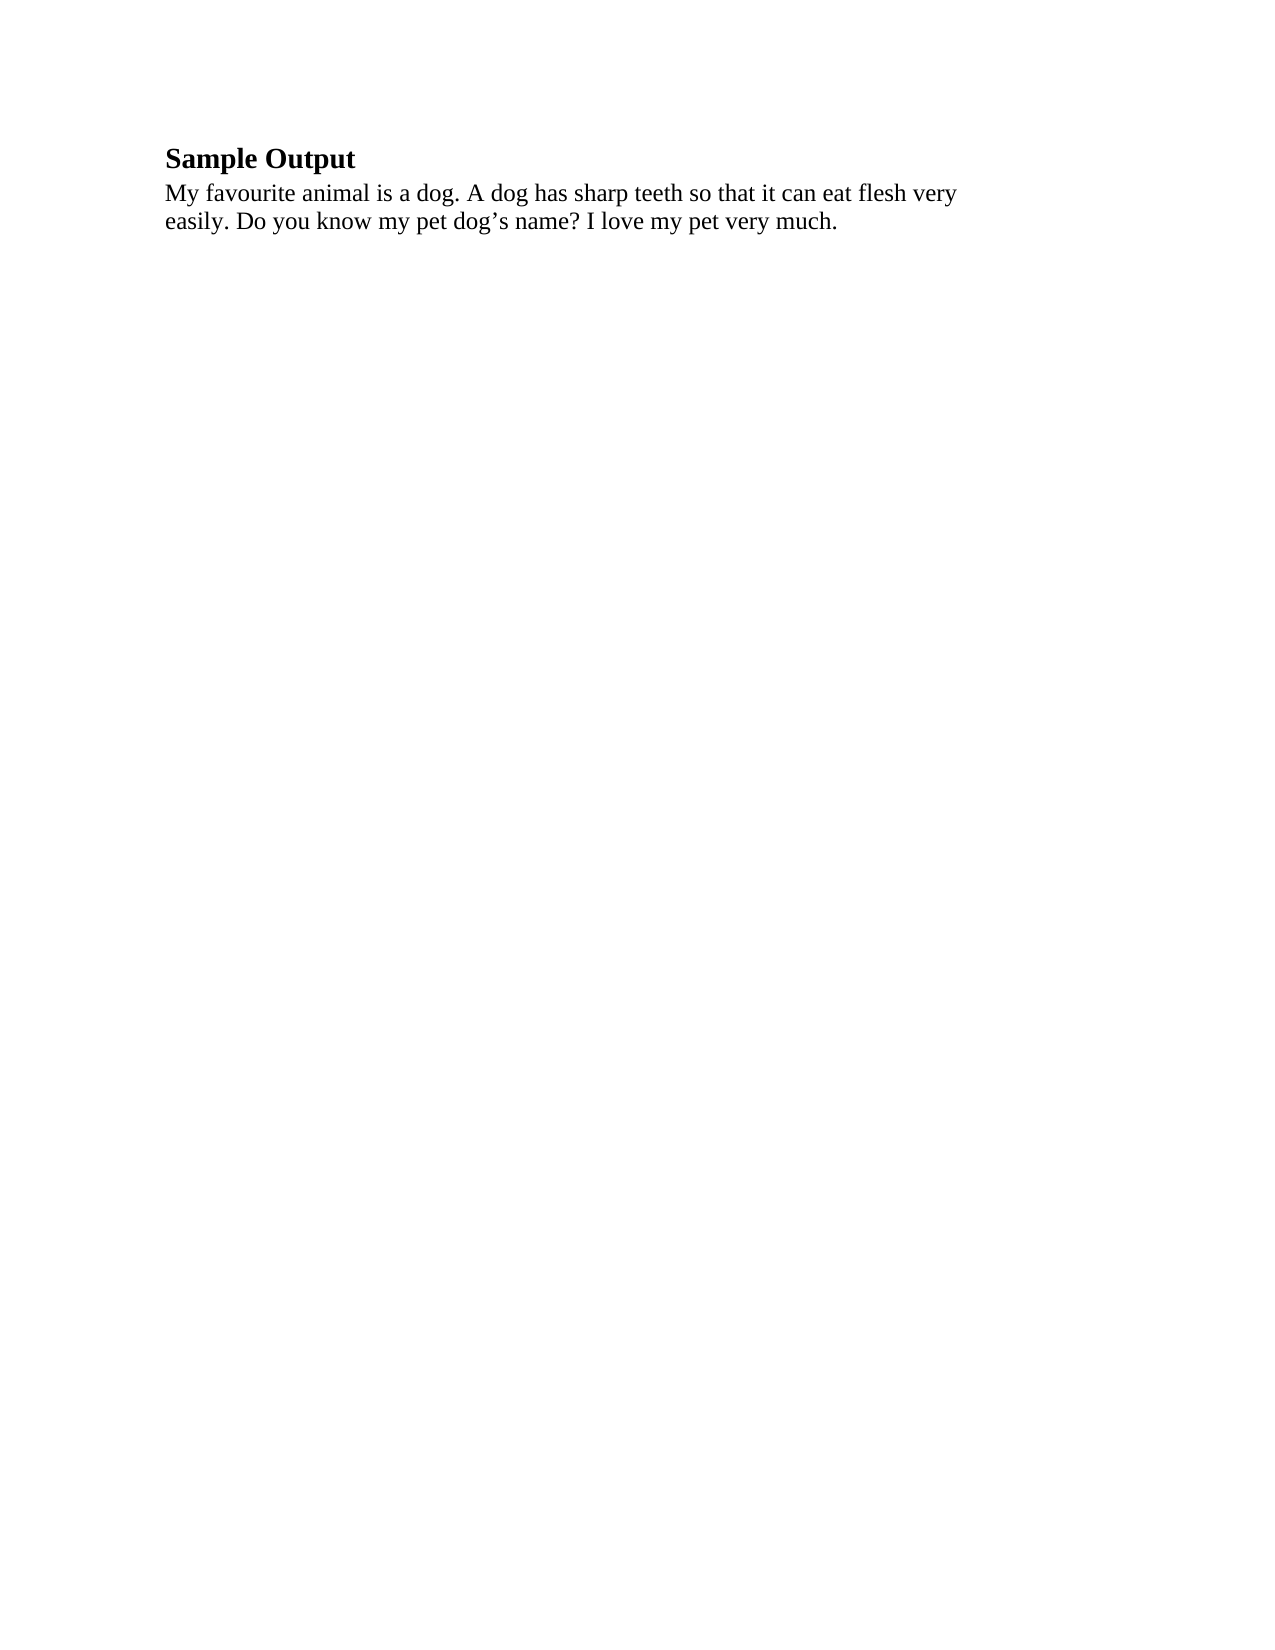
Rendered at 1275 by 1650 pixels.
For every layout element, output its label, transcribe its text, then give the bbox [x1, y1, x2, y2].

text My favourite animal is a dog. A dog has sharp teeth so that it can eat flesh very easily. Do you know my pet dog’s name? I love my pet very much. [164, 179, 963, 235]
text Sample Output [165, 141, 1134, 174]
